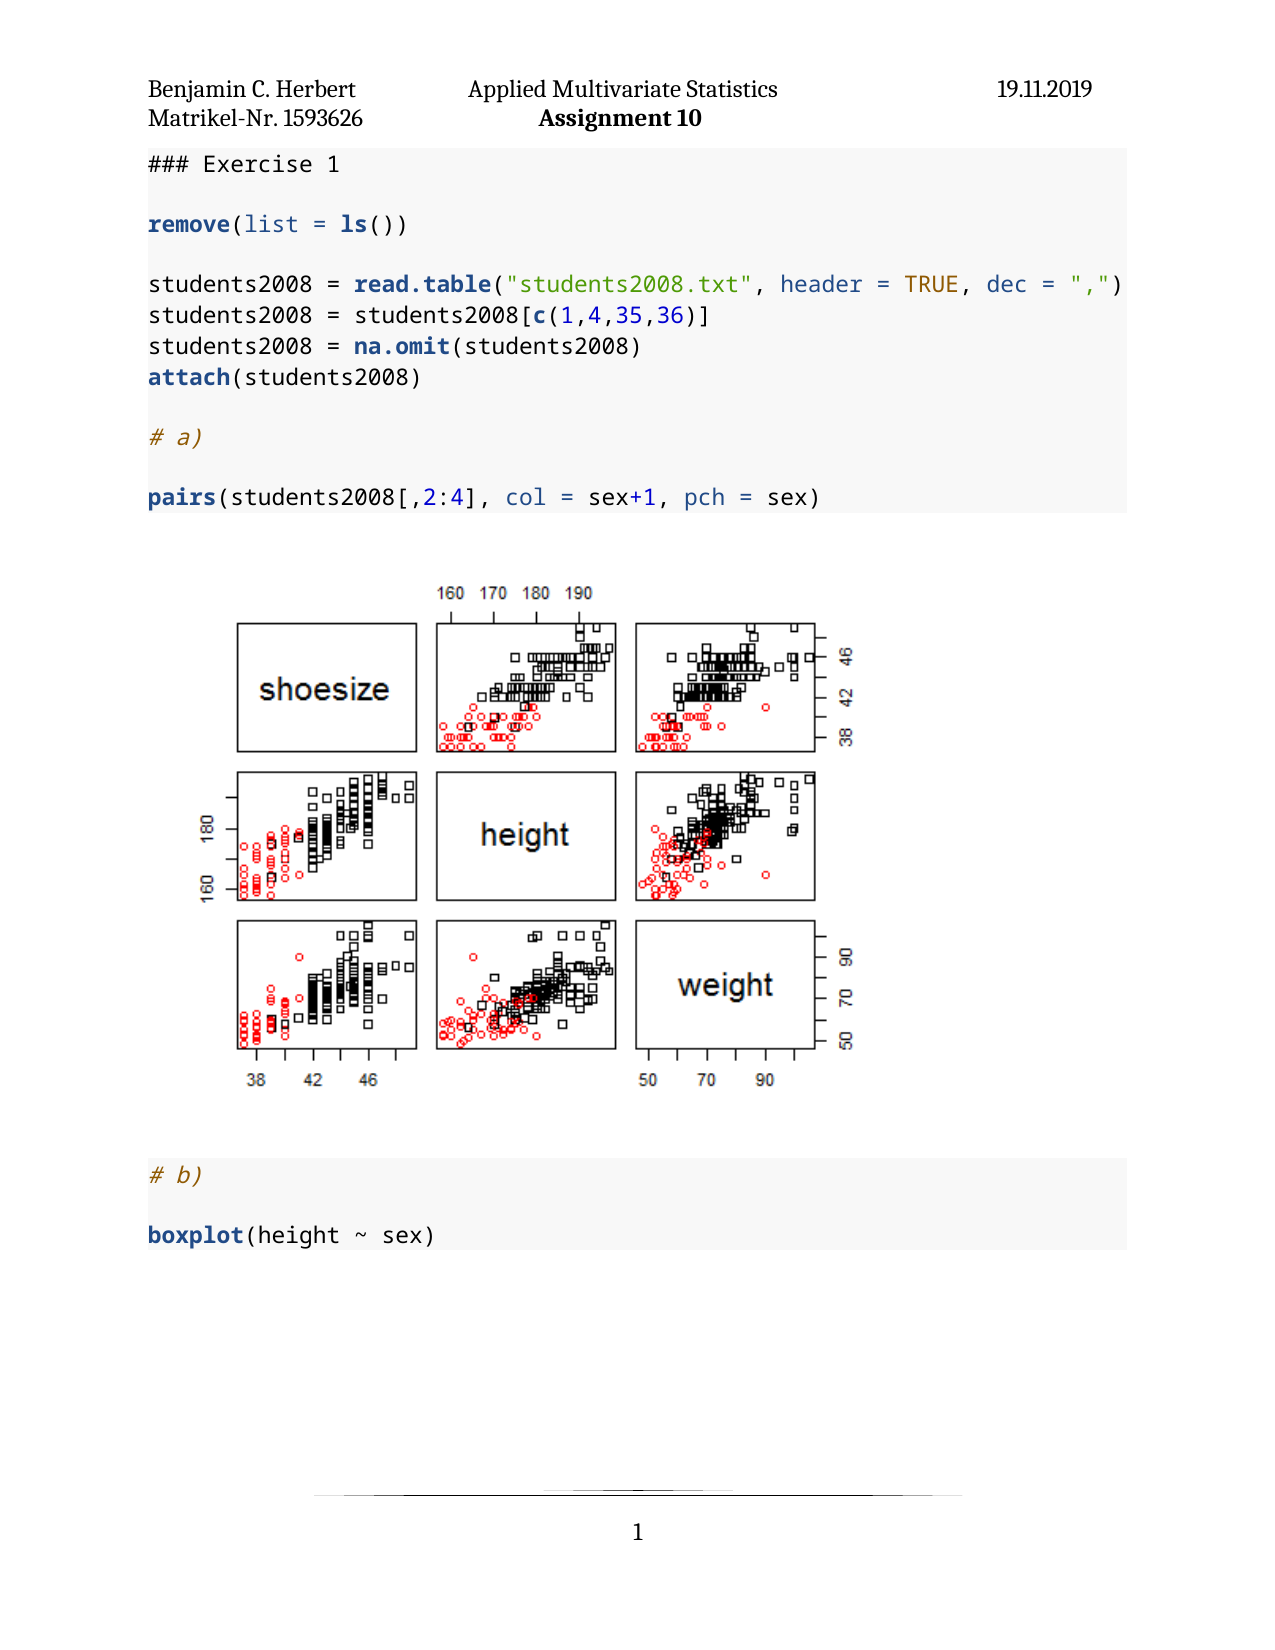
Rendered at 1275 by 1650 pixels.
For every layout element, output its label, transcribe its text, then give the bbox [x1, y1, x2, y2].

text ### Exercise 1 remove(list = ls()) students2008 = read.table("students2008.txt", header = TRUE, dec = ",") students2008 = students2008[c(1,4,35,36)] students2008 = na.omit(students2008) attach(students2008) # a) pairs(students2008[,2:4], col = sex+1, pch = sex) [148, 148, 1127, 513]
text # b) boxplot(height ~ sex) [148, 1158, 1127, 1250]
picture [147, 533, 906, 1140]
